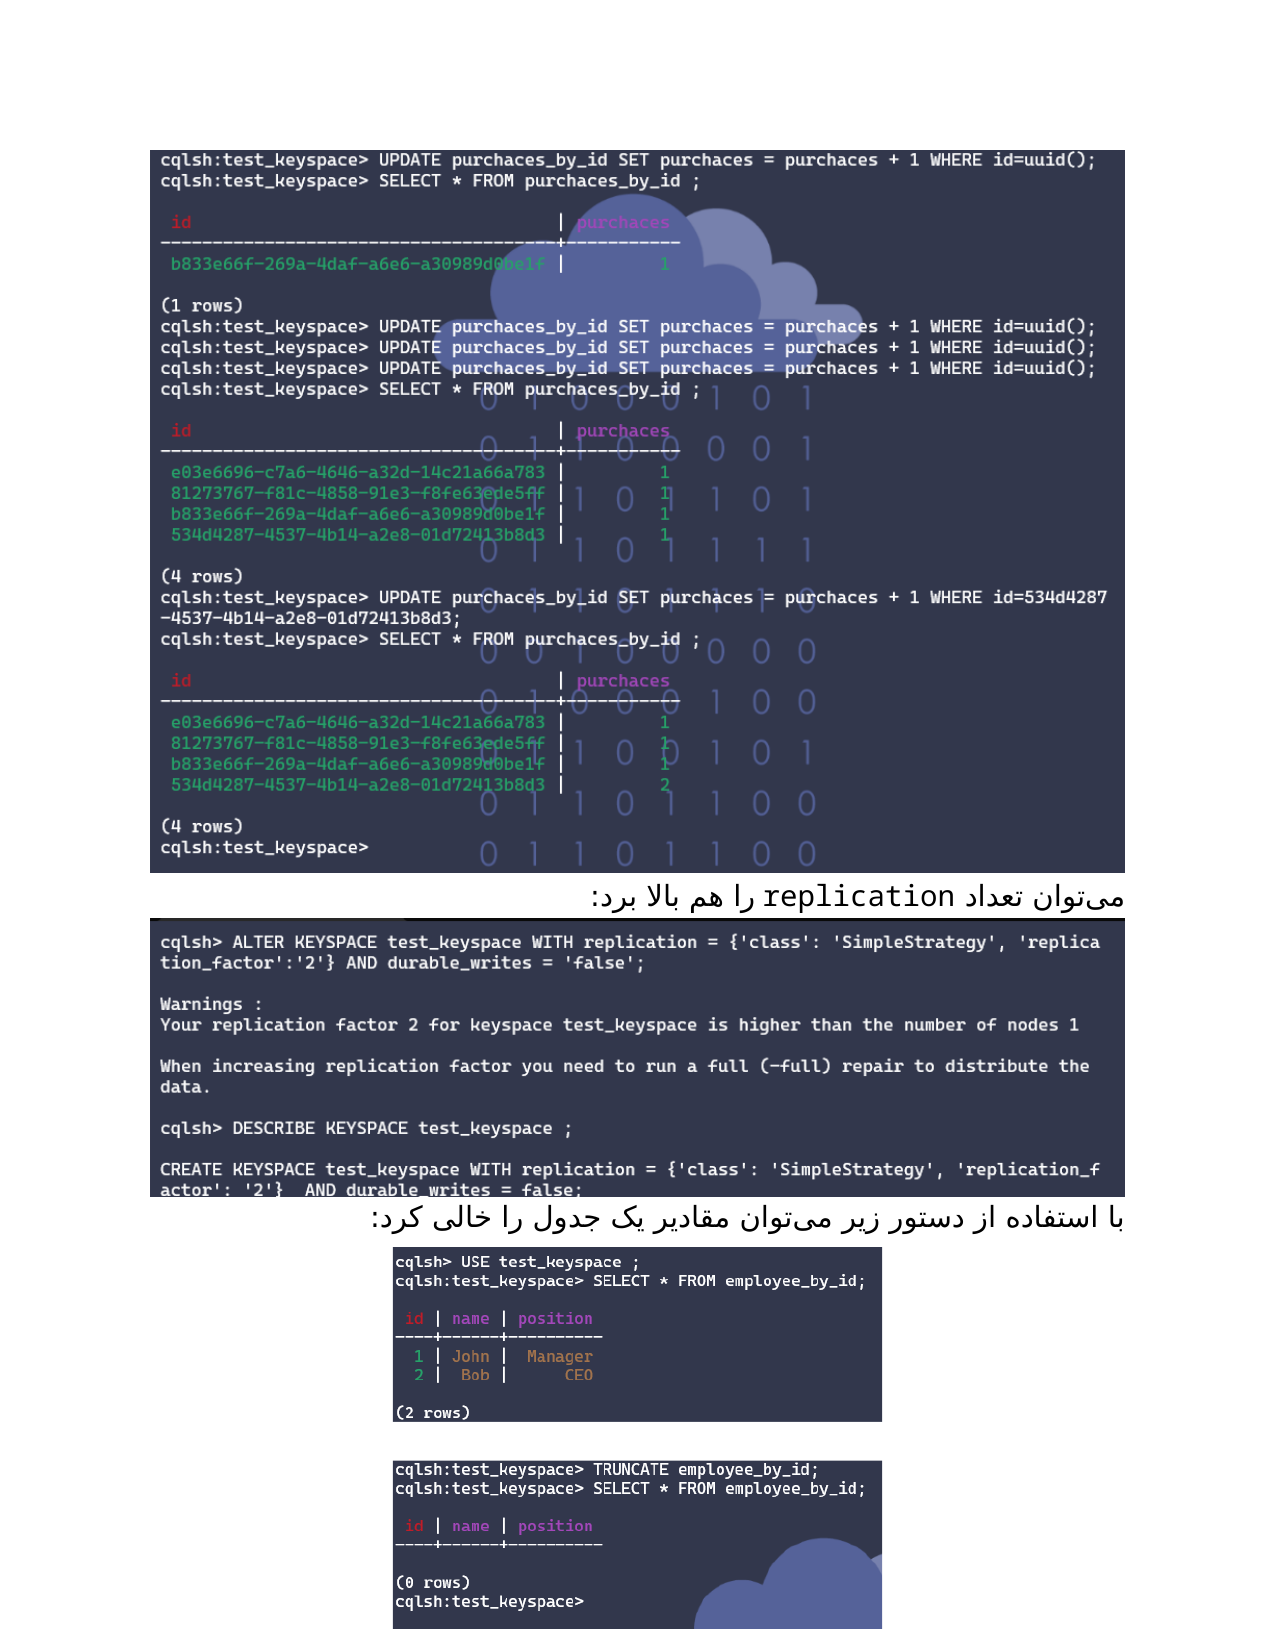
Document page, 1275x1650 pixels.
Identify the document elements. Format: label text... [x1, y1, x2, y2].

picture [392, 1247, 883, 1421]
text می‌توان تعداد replication را هم بالا برد: [150, 876, 1125, 915]
picture [150, 918, 1125, 1197]
text با استفاده از دستور زیر می‌توان مقادیر یک جدول را خالی کرد: [150, 1200, 1125, 1234]
picture [392, 1461, 883, 1629]
picture [150, 150, 1125, 873]
